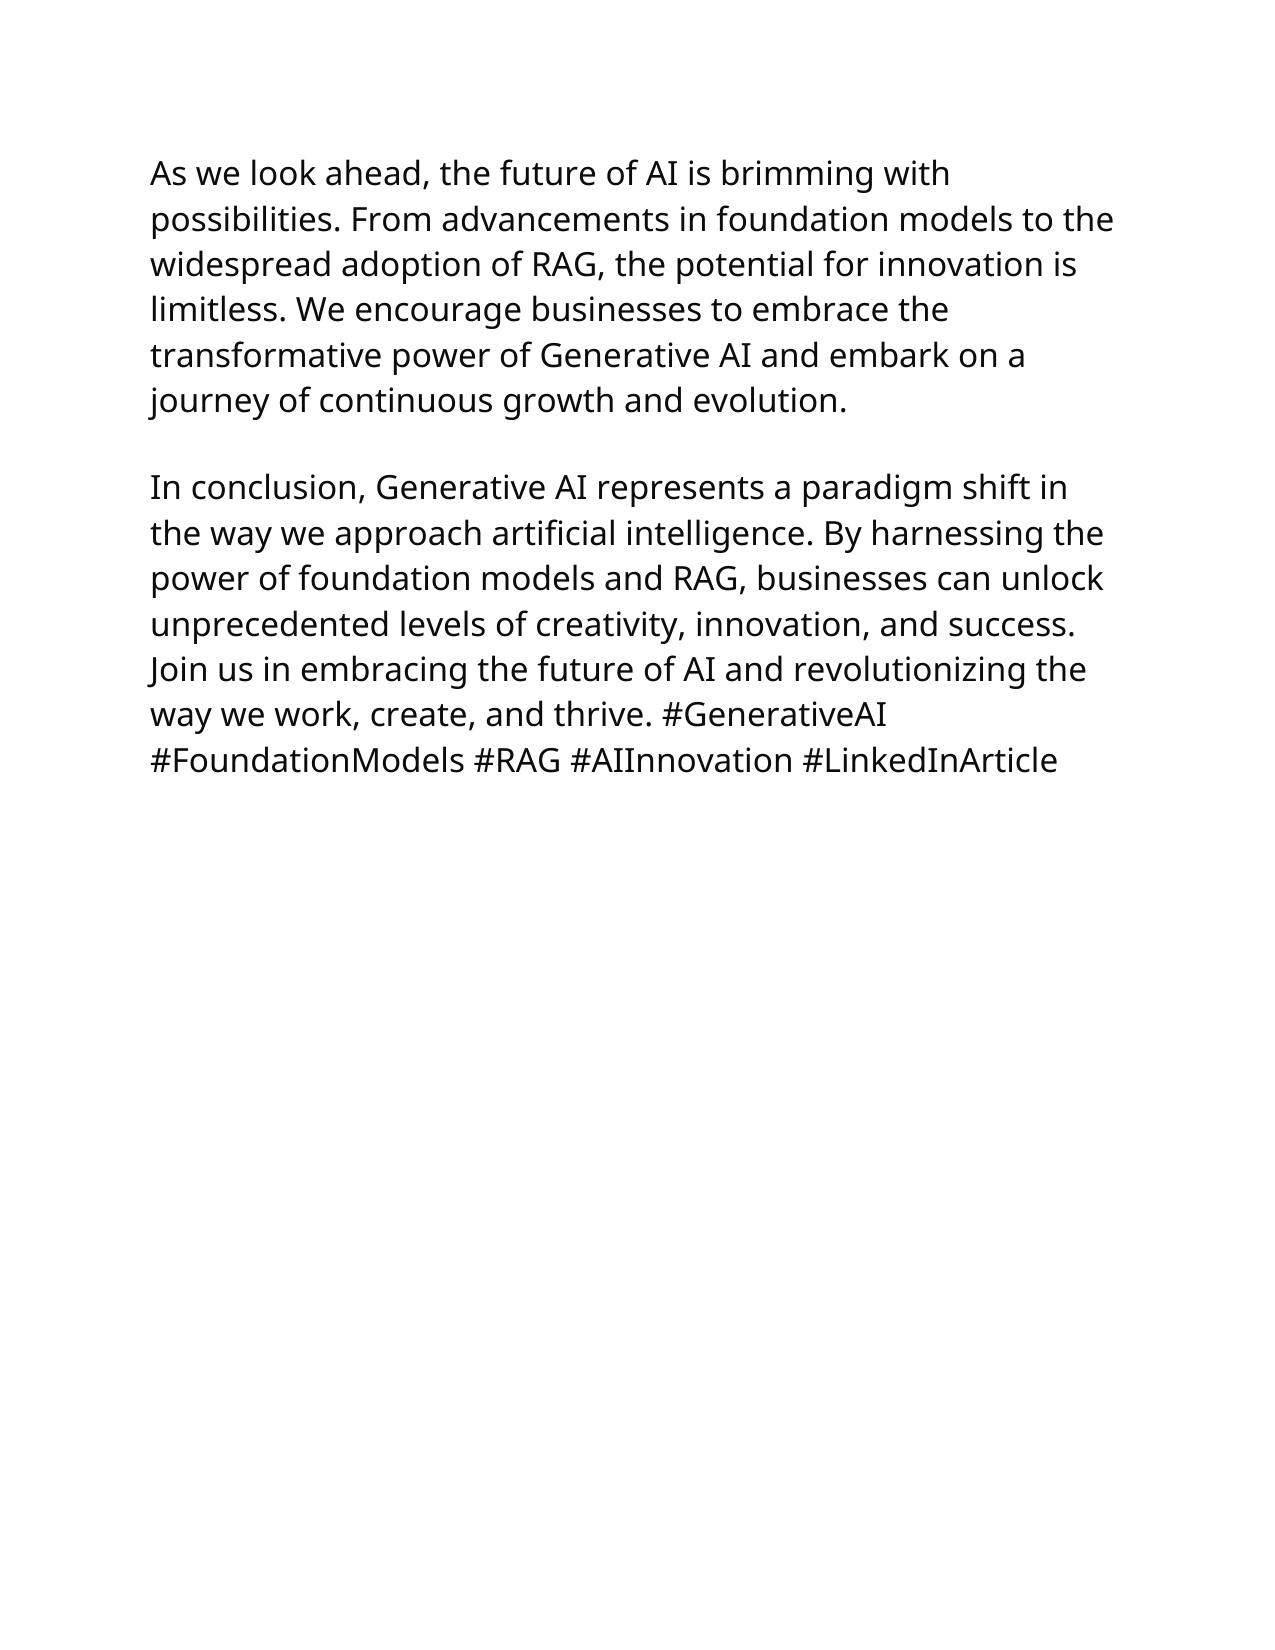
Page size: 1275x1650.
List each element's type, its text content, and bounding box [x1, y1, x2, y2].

text As we look ahead, the future of AI is brimming with possibilities. From advancements in foundation models to the widespread adoption of RAG, the potential for innovation is limitless. We encourage businesses to embrace the transformative power of Generative AI and embark on a journey of continuous growth and evolution. [150, 150, 1125, 422]
text In conclusion, Generative AI represents a paradigm shift in the way we approach artificial intelligence. By harnessing the power of foundation models and RAG, businesses can unlock unprecedented levels of creativity, innovation, and success. Join us in embracing the future of AI and revolutionizing the way we work, create, and thrive. #GenerativeAI #FoundationModels #RAG #AIInnovation #LinkedInArticle [150, 464, 1125, 782]
